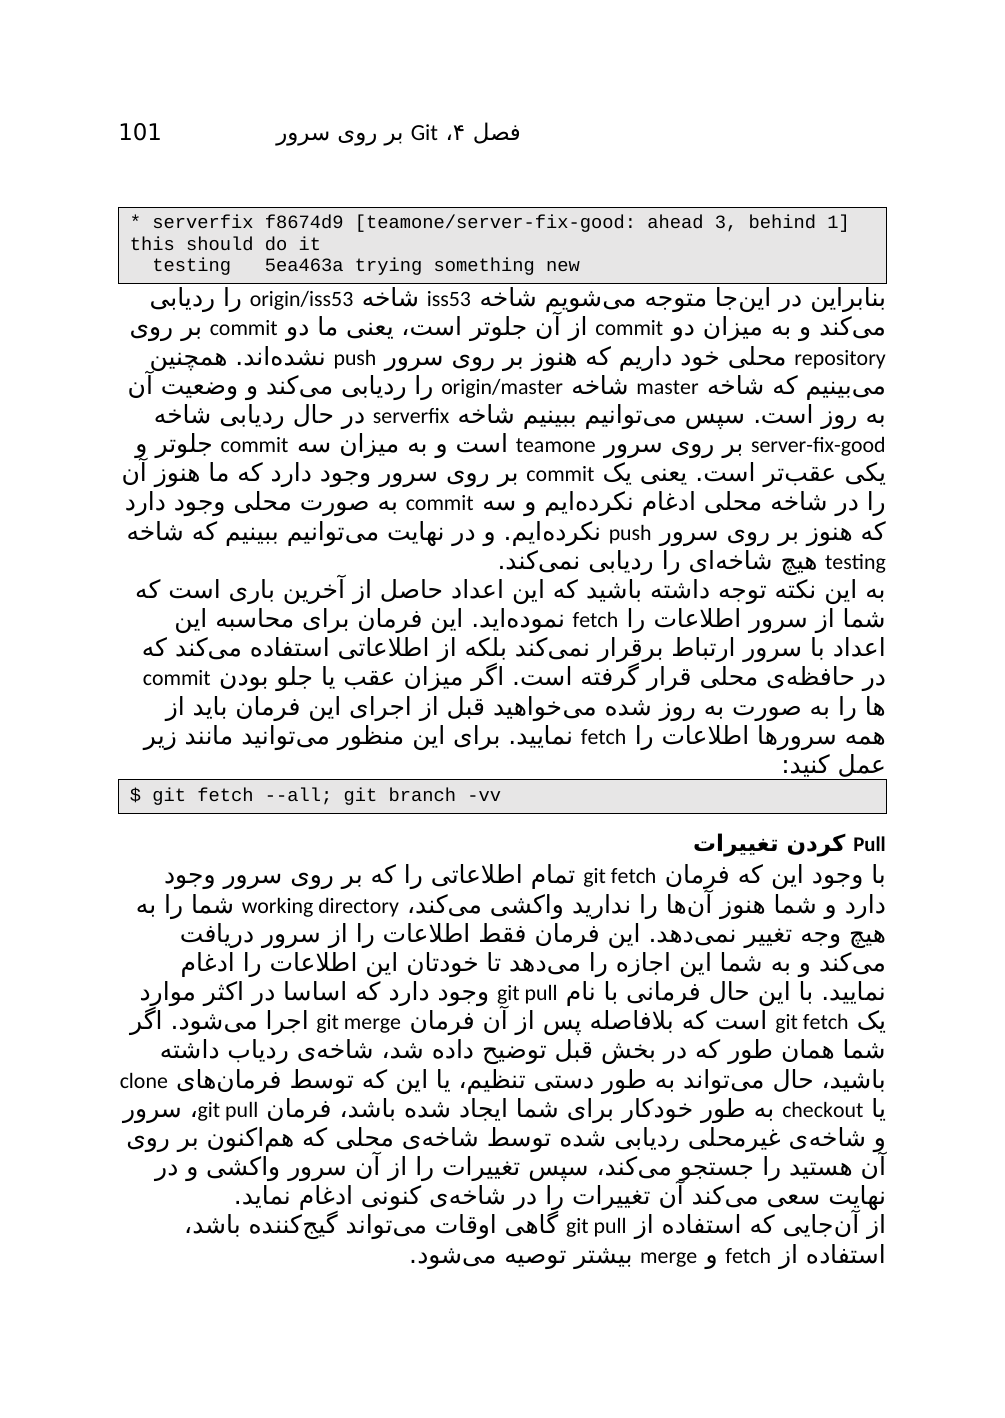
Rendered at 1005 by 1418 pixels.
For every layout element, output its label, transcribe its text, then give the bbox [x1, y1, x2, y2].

text از آن‌جایی که استفاده از git pull گاهی اوقات می‌تواند گیج‌کننده باشد، استفاده از fetch و merge بیشتر توصیه می‌شود. [118, 1211, 886, 1269]
text به این نکته توجه داشته باشید که این اعداد حاصل از آخرین باری است که شما از سرور اطلاعات را fetch نموده‌اید. این فرمان برای محاسبه این اعداد با سرور ارتباط برقرار نمی‌کند بلکه از اطلاعاتی استفاده می‌کند که در حافظه‌ی محلی قرار گرفته است. اگر میزان عقب یا جلو بودن commit ها را به صورت به روز شده می‌خواهید قبل از اجرای این فرمان باید از همه سرورها اطلاعات را fetch نمایید. برای این منظور می‌توانید مانند زیر عمل کنید: [118, 575, 886, 779]
text با وجود این که فرمان git fetch تمام اطلاعاتی را که بر روی سرور وجود دارد و شما هنوز آن‌ها را ندارید واکشی می‌کند، working directory شما را به هیچ وجه تغییر نمی‌دهد. این فرمان فقط اطلاعات را از سرور دریافت می‌کند و به شما این اجازه را می‌دهد تا خودتان این اطلاعات را ادغام نمایید. با این حال فرمانی با نام git pull وجود دارد که اساسا در اکثر موارد یک git fetch است که بلافاصله پس از آن فرمان git merge اجرا می‌شود. اگر شما همان طور که در بخش قبل توضیح داده شد، شاخه‌ی ردیاب داشته باشید، حال می‌تواند به طور دستی تنظیم، یا این که توسط فرمان‌های clone یا checkout به طور خودکار برای شما ایجاد شده باشد، فرمان git pull، سرور و شاخه‌ی غیرمحلی ردیابی شده توسط شاخه‌ی محلی که هم‌اکنون بر روی آن هستید را جستجو می‌کند، سپس تغییرات را از آن سرور واکشی و در نهایت سعی می‌کند آن تغییرات را در شاخه‌ی کنونی ادغام نماید. [118, 861, 886, 1211]
subtitle Pull کردن تغییرات [118, 830, 886, 857]
text بنابراین در این‌جا متوجه می‌شویم شاخه iss53 شاخه origin/iss53 را ردیابی می‌کند و به میزان دو commit از آن جلوتر است، یعنی ما دو commit بر روی repository محلی خود داریم که هنوز بر روی سرور push نشده‌اند. همچنین می‌بینیم که شاخه master شاخه origin/master را ردیابی می‌کند و وضعیت آن به روز است. سپس می‌توانیم ببینیم شاخه serverfix در حال ردیابی شاخه server-fix-good بر روی سرور teamone است و به میزان سه commit جلوتر و یکی عقب‌تر است. یعنی یک commit بر روی سرور وجود دارد که ما هنوز آن را در شاخه محلی ادغام نکرده‌ایم و سه commit به صورت محلی وجود دارد که هنوز بر روی سرور push نکرده‌ایم. و در نهایت می‌توانیم ببینیم که شاخه testing هیچ شاخه‌ای را ردیابی نمی‌کند. [118, 284, 886, 575]
table_header $ git fetch --all; git branch -vv [119, 780, 886, 813]
